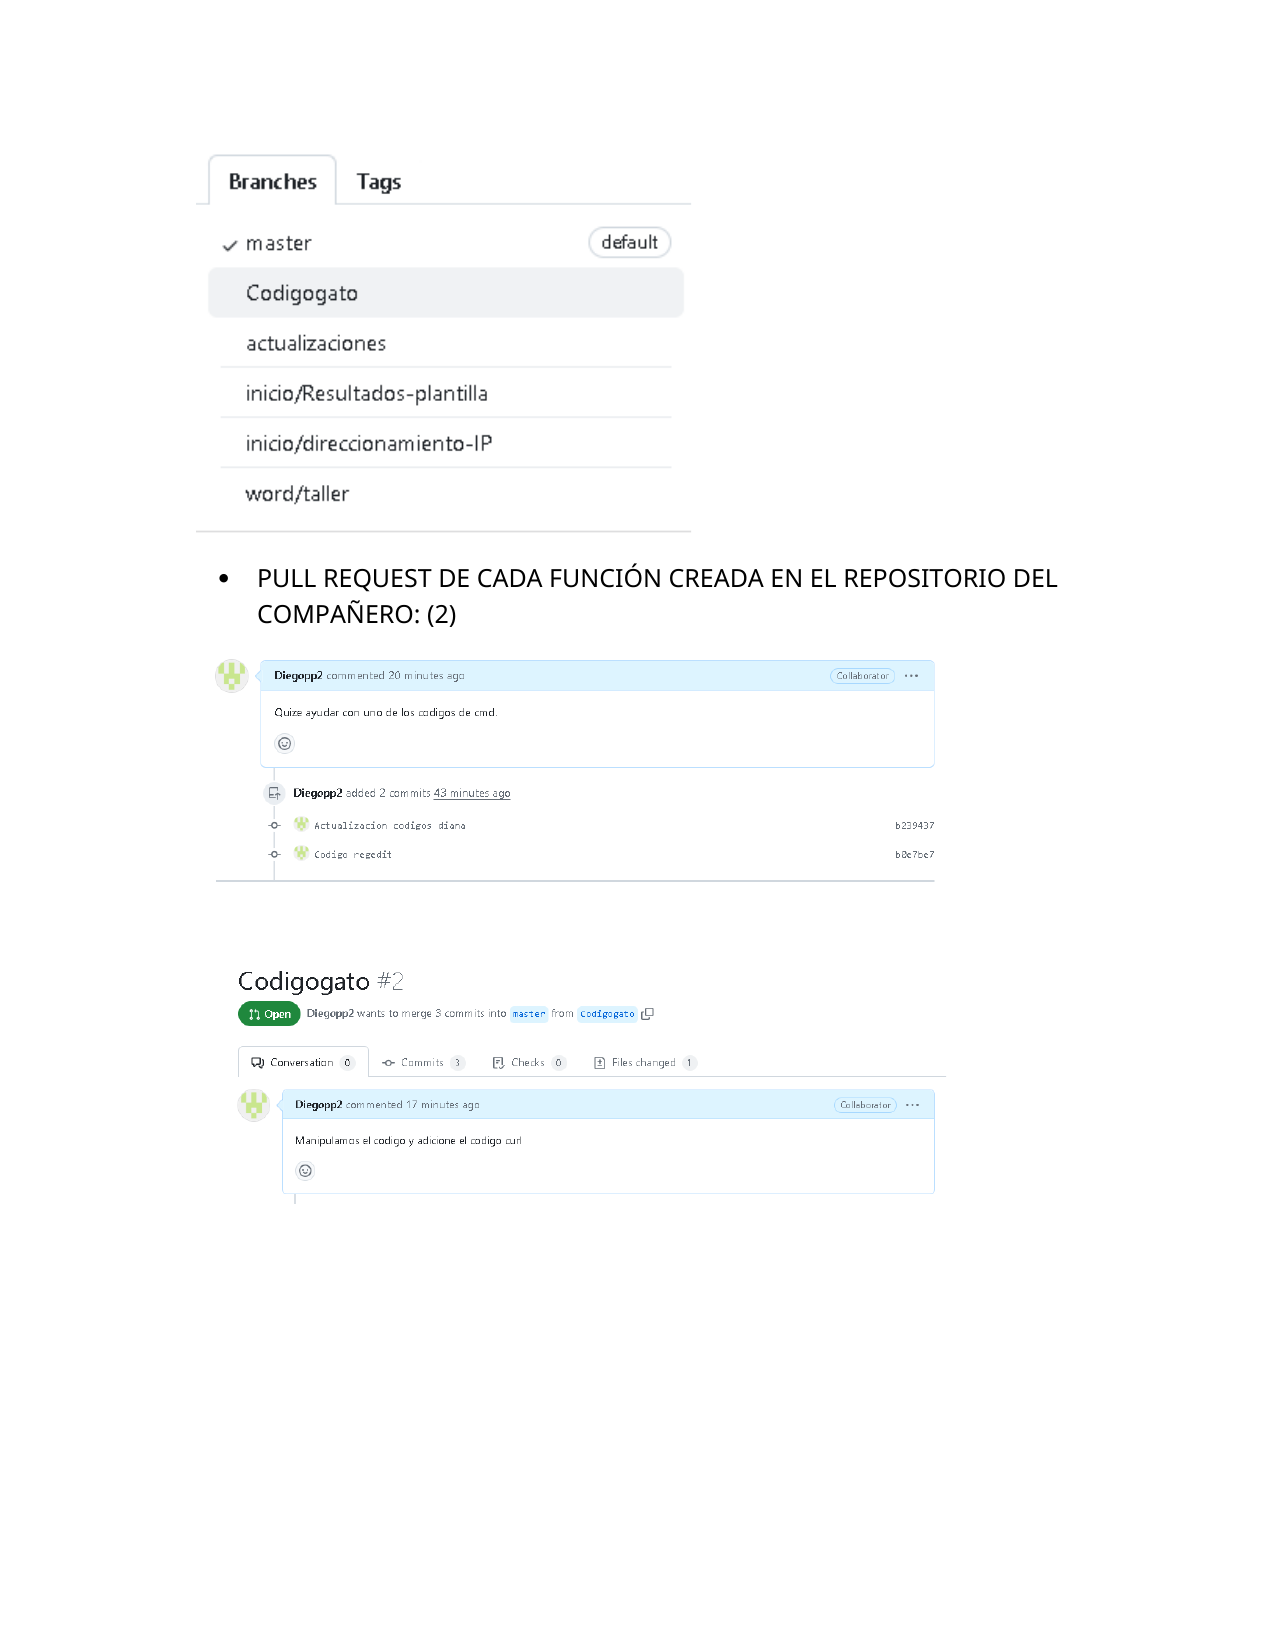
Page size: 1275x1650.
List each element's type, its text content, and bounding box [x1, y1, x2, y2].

list PULL REQUEST DE CADA FUNCIÓN CREADA EN EL REPOSITORIO DEL COMPAÑERO: (2) [219, 560, 1098, 631]
